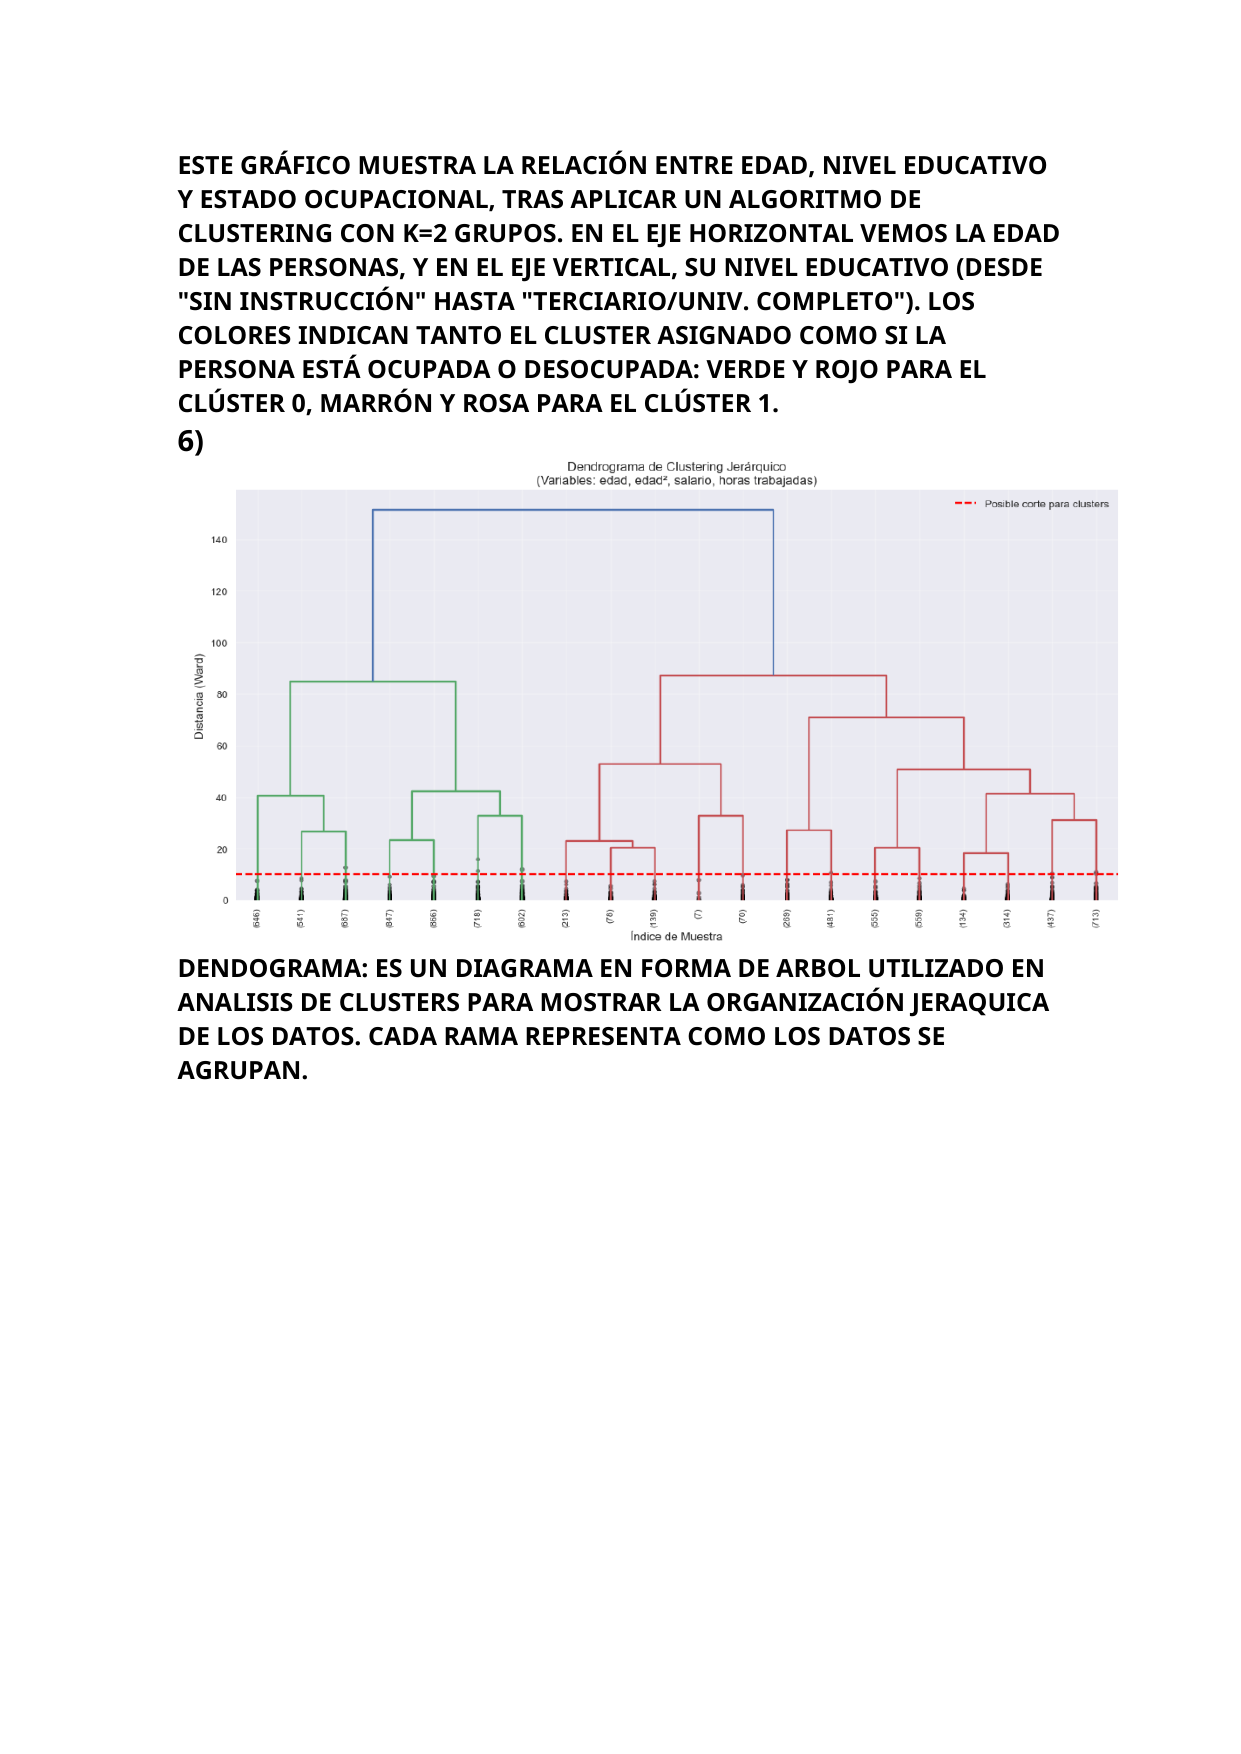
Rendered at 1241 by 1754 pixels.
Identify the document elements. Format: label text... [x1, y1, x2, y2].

text DENDOGRAMA: ES UN DIAGRAMA EN FORMA DE ARBOL UTILIZADO EN ANALISIS DE CLUSTERS PARA MOSTRAR LA ORGANIZACIÓN JERAQUICA DE LOS DATOS. CADA RAMA REPRESENTA COMO LOS DATOS SE AGRUPAN. [177, 951, 1063, 1087]
text 6) [177, 420, 1063, 459]
text ESTE GRÁFICO MUESTRA LA RELACIÓN ENTRE EDAD, NIVEL EDUCATIVO Y ESTADO OCUPACIONAL, TRAS APLICAR UN ALGORITMO DE CLUSTERING CON K=2 GRUPOS. EN EL EJE HORIZONTAL VEMOS LA EDAD DE LAS PERSONAS, Y EN EL EJE VERTICAL, SU NIVEL EDUCATIVO (DESDE "SIN INSTRUCCIÓN" HASTA "TERCIARIO/UNIV. COMPLETO"). LOS COLORES INDICAN TANTO EL CLUSTER ASIGNADO COMO SI LA PERSONA ESTÁ OCUPADA O DESOCUPADA: VERDE Y ROJO PARA EL CLÚSTER 0, MARRÓN Y ROSA PARA EL CLÚSTER 1. [177, 148, 1063, 420]
picture [177, 459, 1122, 951]
